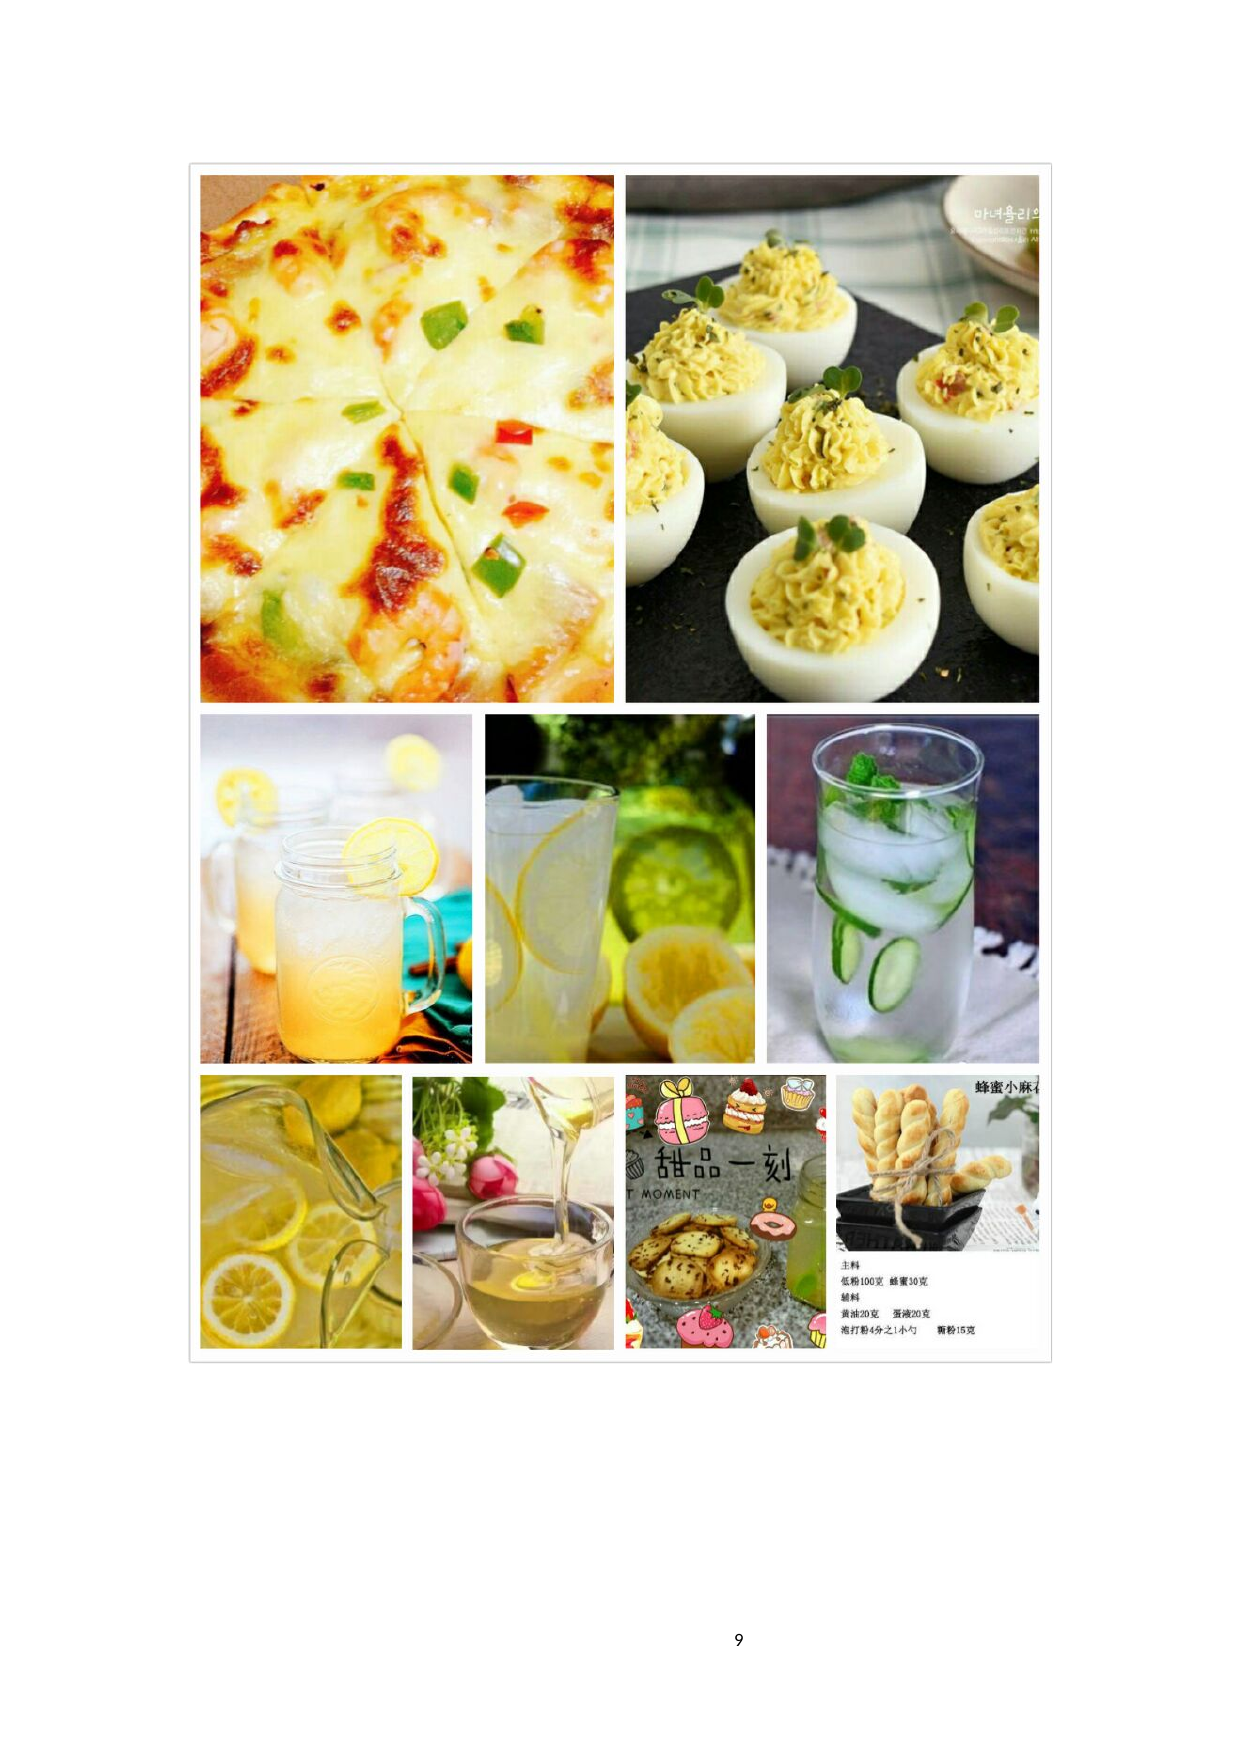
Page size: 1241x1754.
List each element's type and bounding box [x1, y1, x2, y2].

picture [187, 162, 1053, 1364]
